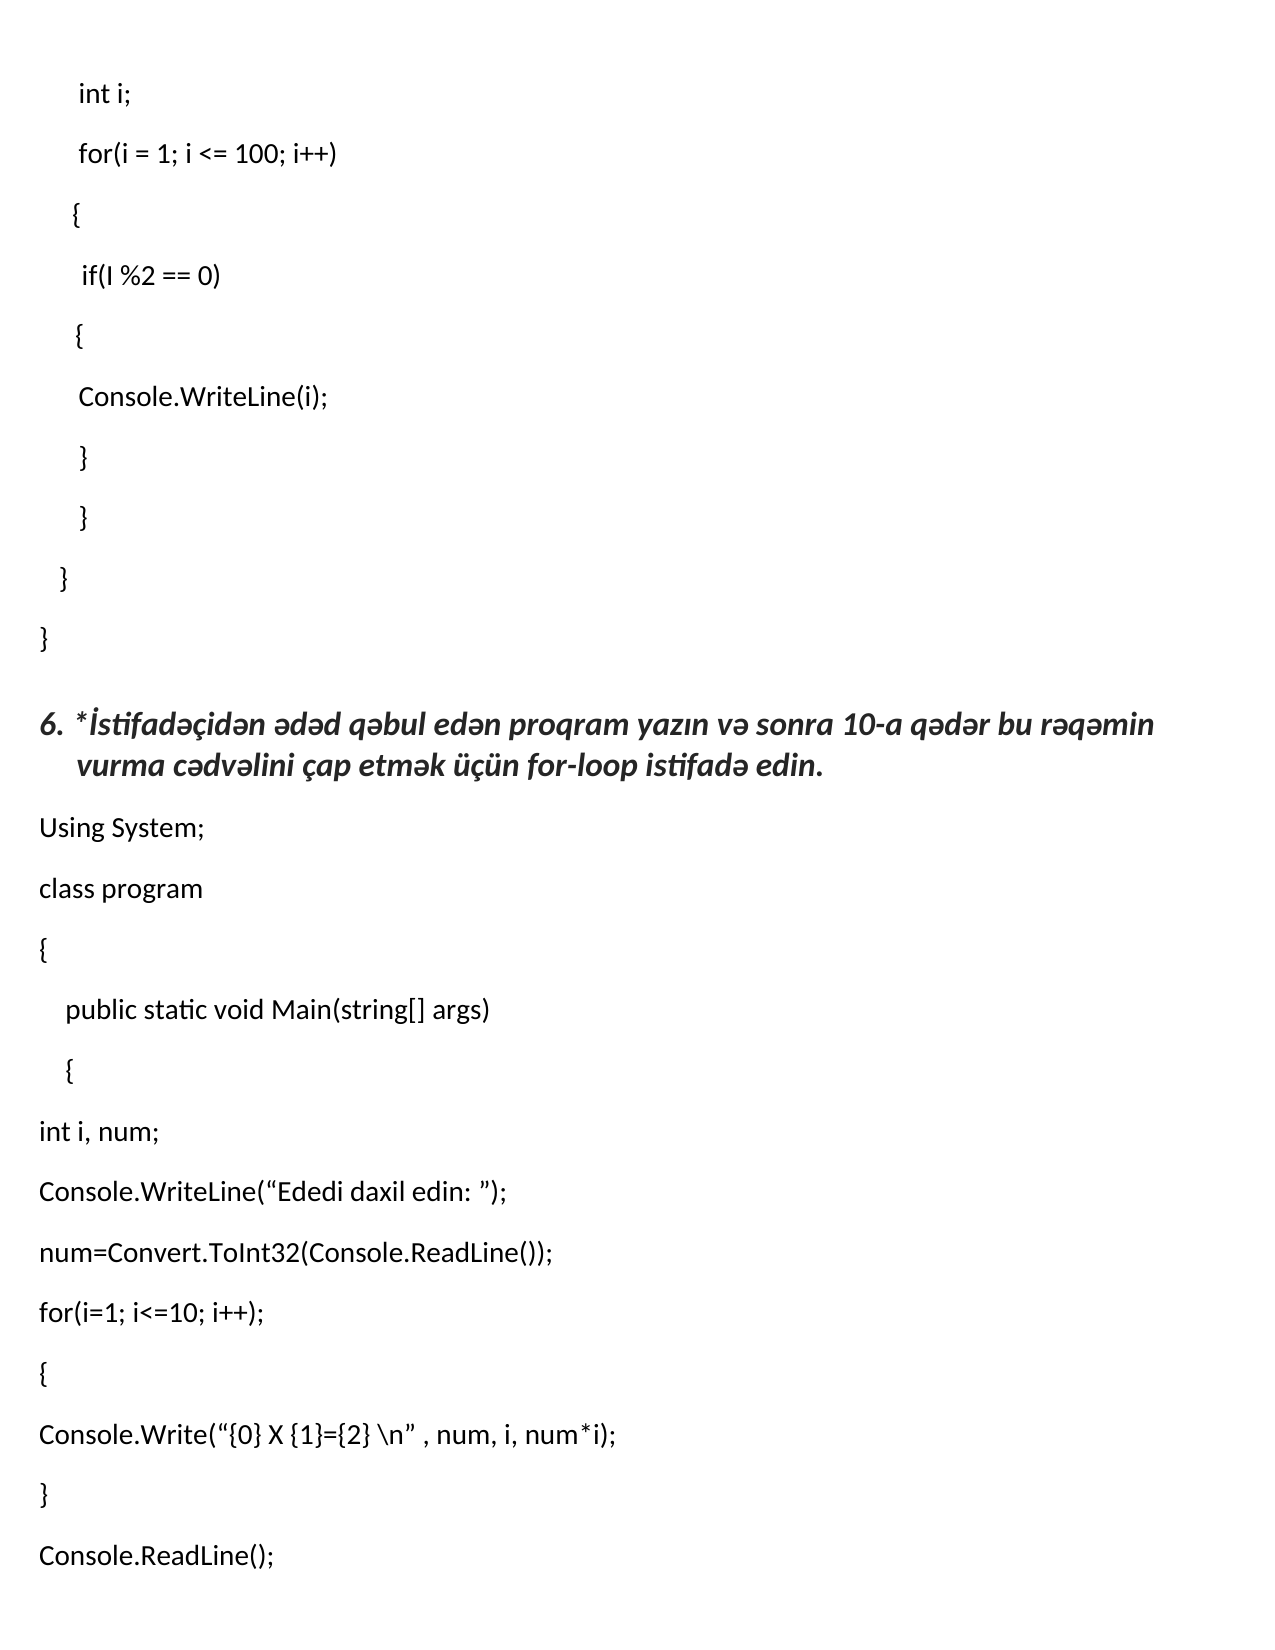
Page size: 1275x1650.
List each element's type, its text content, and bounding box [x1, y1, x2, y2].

text { [39, 1052, 1163, 1088]
text } [39, 560, 1163, 596]
text int i, num; [39, 1113, 1163, 1148]
text num=Convert.ToInt32(Console.ReadLine()); [39, 1234, 1163, 1269]
text Console.Write(“{0} X {1}={2} \n” , num, i, num*i); [39, 1416, 1163, 1451]
text Console.WriteLine(i); [39, 378, 1163, 414]
text if(I %2 == 0) [75, 257, 1163, 292]
text { [75, 317, 1163, 353]
text for(i = 1; i <= 100; i++) [39, 136, 1163, 171]
text } [39, 1476, 1163, 1512]
text { [39, 196, 1163, 232]
text Using System; [39, 809, 1163, 845]
text } [39, 439, 1163, 474]
text int i; [39, 75, 1163, 111]
text Console.ReadLine(); [39, 1537, 1163, 1573]
text } [39, 499, 1163, 535]
text 6. *İstifadəçidən ədəd qəbul edən proqram yazın və sonra 10-a qədər bu rəqəmin vurma cədvəlini çap etmək üçün for-loop istifadə edin. [39, 703, 1163, 784]
text public static void Main(string[] args) [39, 991, 1163, 1027]
text for(i=1; i<=10; i++); [39, 1294, 1163, 1330]
text { [39, 931, 1163, 966]
text { [39, 1355, 1163, 1391]
text class program [39, 870, 1163, 906]
text Console.WriteLine(“Ededi daxil edin: ”); [39, 1173, 1163, 1209]
text } [39, 621, 1163, 656]
